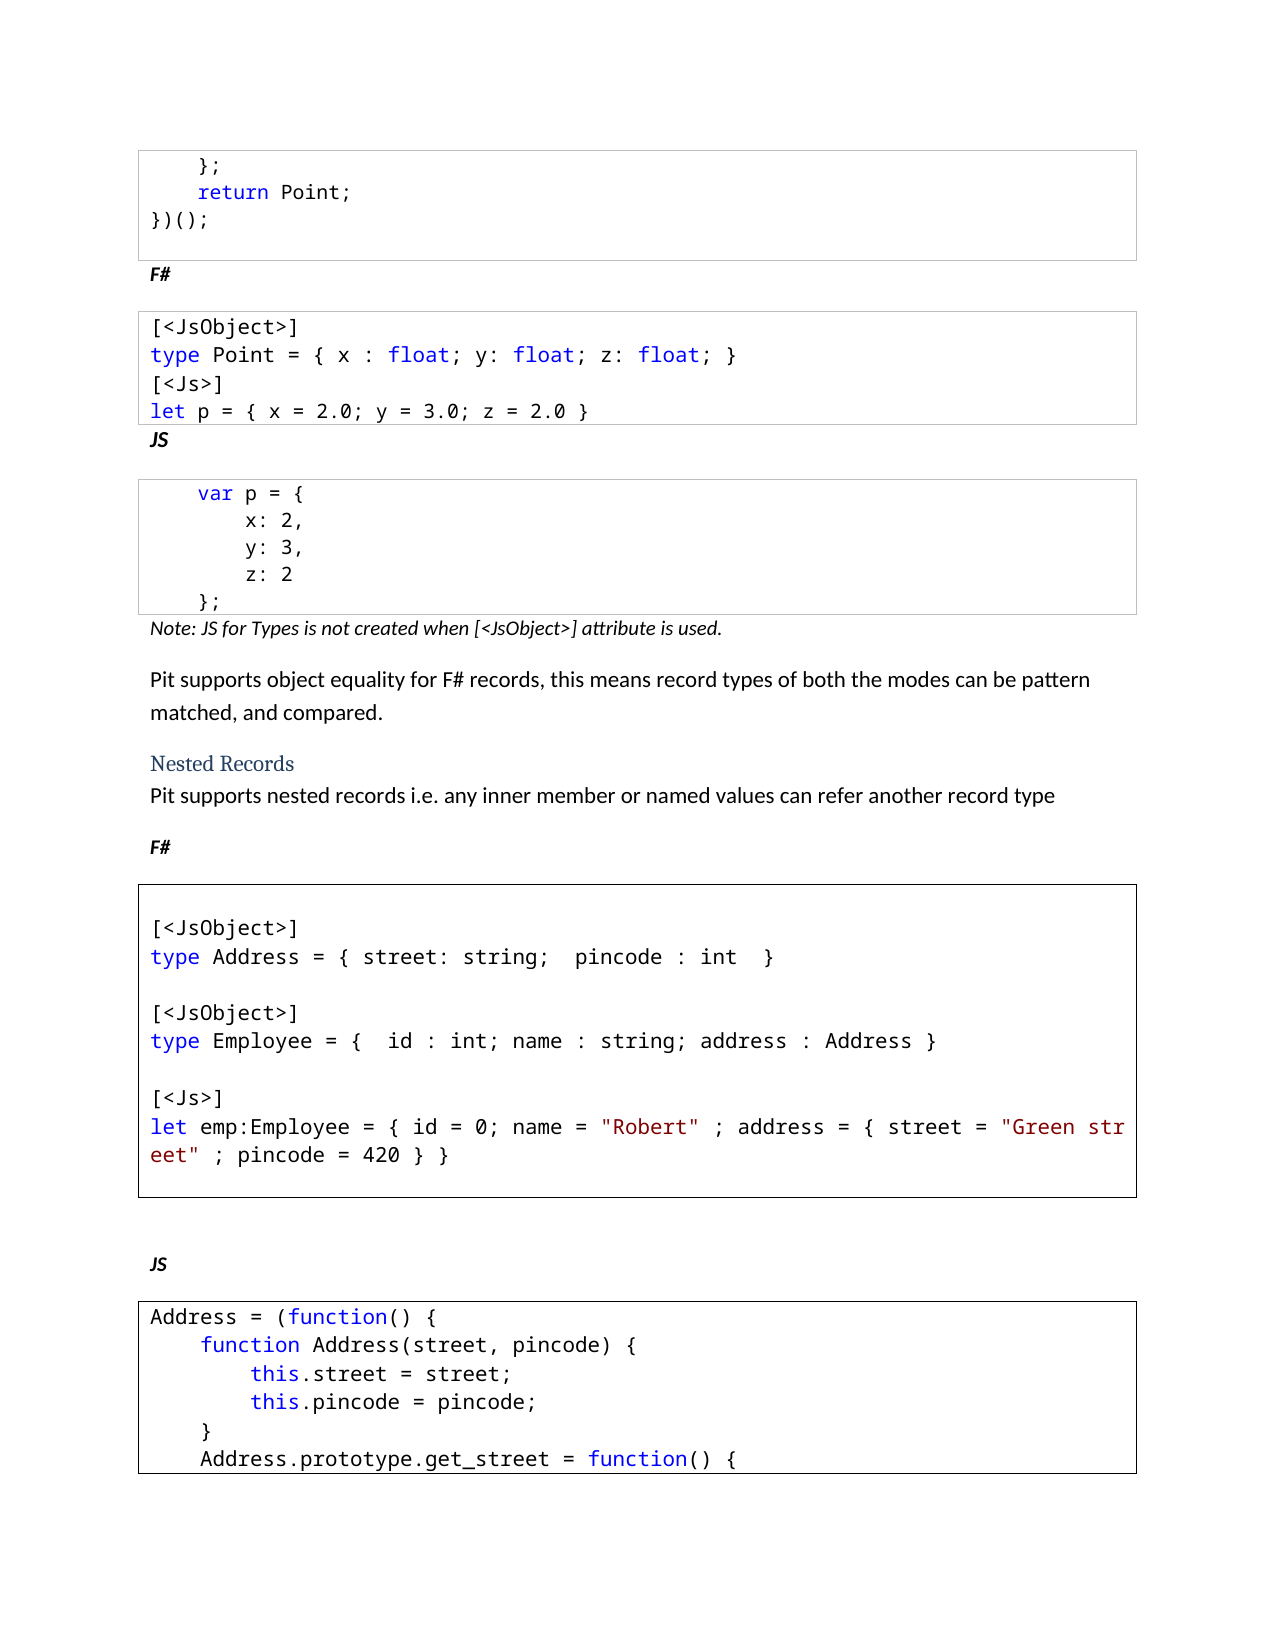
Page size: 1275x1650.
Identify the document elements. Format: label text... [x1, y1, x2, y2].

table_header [139, 151, 1136, 260]
text JS [150, 425, 1125, 453]
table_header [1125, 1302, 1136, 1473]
table_header var p = { x: 2, y: 3, z: 2 }; [139, 480, 1136, 614]
text Note: JS for Types is not created when [<JsObject>] attribute is used. [150, 615, 1125, 641]
table_header [<JsObject>] type Address = { street: string; pincode : int } [<JsObject>] type Employee = { id : int; name : string; address : Address } [<Js>] let emp:Employee = { id = 0; name = "Robert" ; address = { street = "Green street" ; pincode = 420 } } [139, 885, 1136, 1197]
table_header [<JsObject>] type Point = { x : float; y: float; z: float; } [<Js>] let p = { x = 2.0; y = 3.0; z = 2.0 } [139, 312, 1136, 424]
text F# [150, 834, 1125, 859]
text Pit supports nested records i.e. any inner member or named values can refer another record type [150, 781, 1125, 809]
text JS [150, 1251, 1125, 1276]
subtitle Nested Records [150, 751, 1125, 777]
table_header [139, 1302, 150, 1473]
text F# [150, 261, 1125, 286]
text Pit supports object equality for F# records, this means record types of both the modes can be pattern matched, and compared. [150, 665, 1125, 726]
